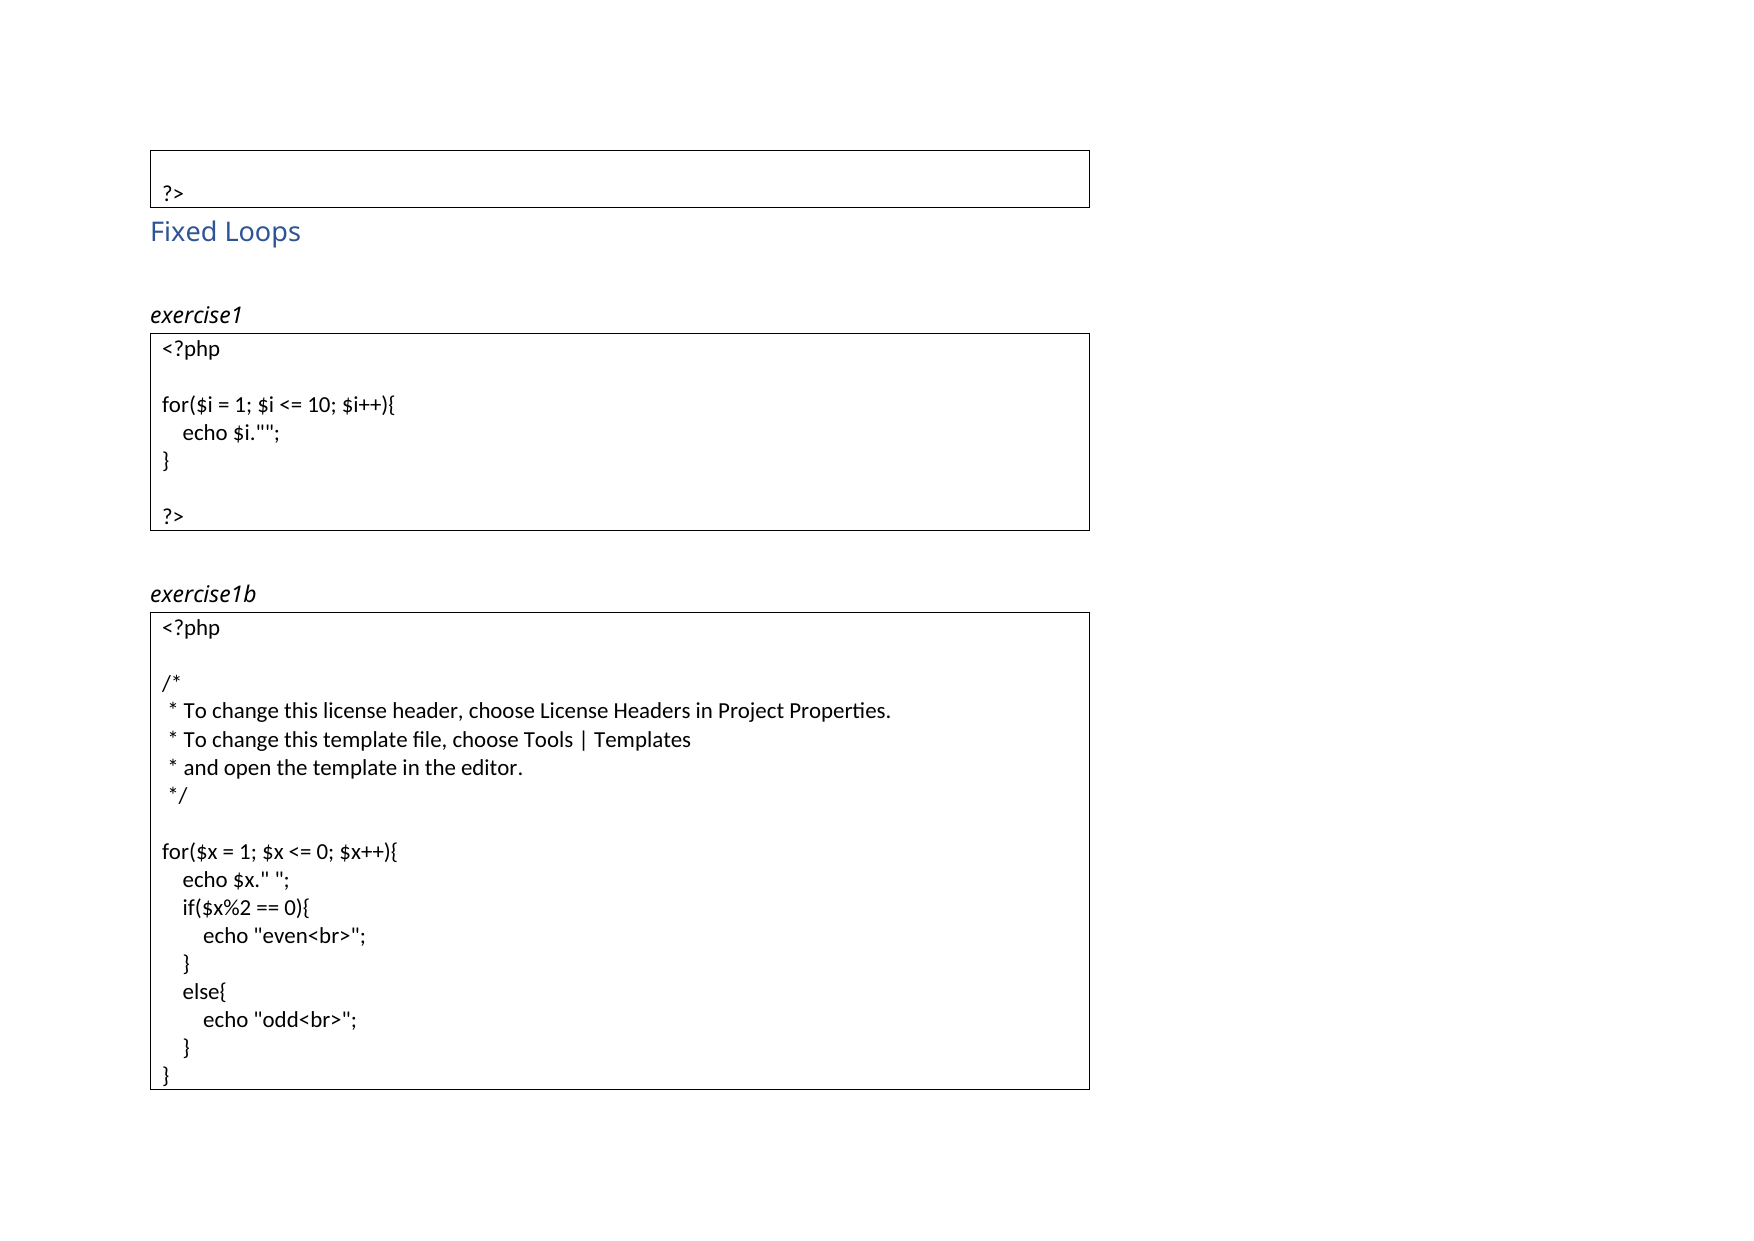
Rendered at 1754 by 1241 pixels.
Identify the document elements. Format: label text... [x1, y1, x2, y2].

subtitle Fixed Loops [150, 212, 1604, 249]
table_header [151, 613, 1089, 1089]
table_header <?php for($i = 1; $i <= 10; $i++){ echo $i.""; } ?> [151, 334, 1089, 530]
subtitle exercise1b [150, 578, 1604, 609]
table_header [151, 151, 1089, 207]
subtitle exercise1 [150, 299, 1604, 330]
